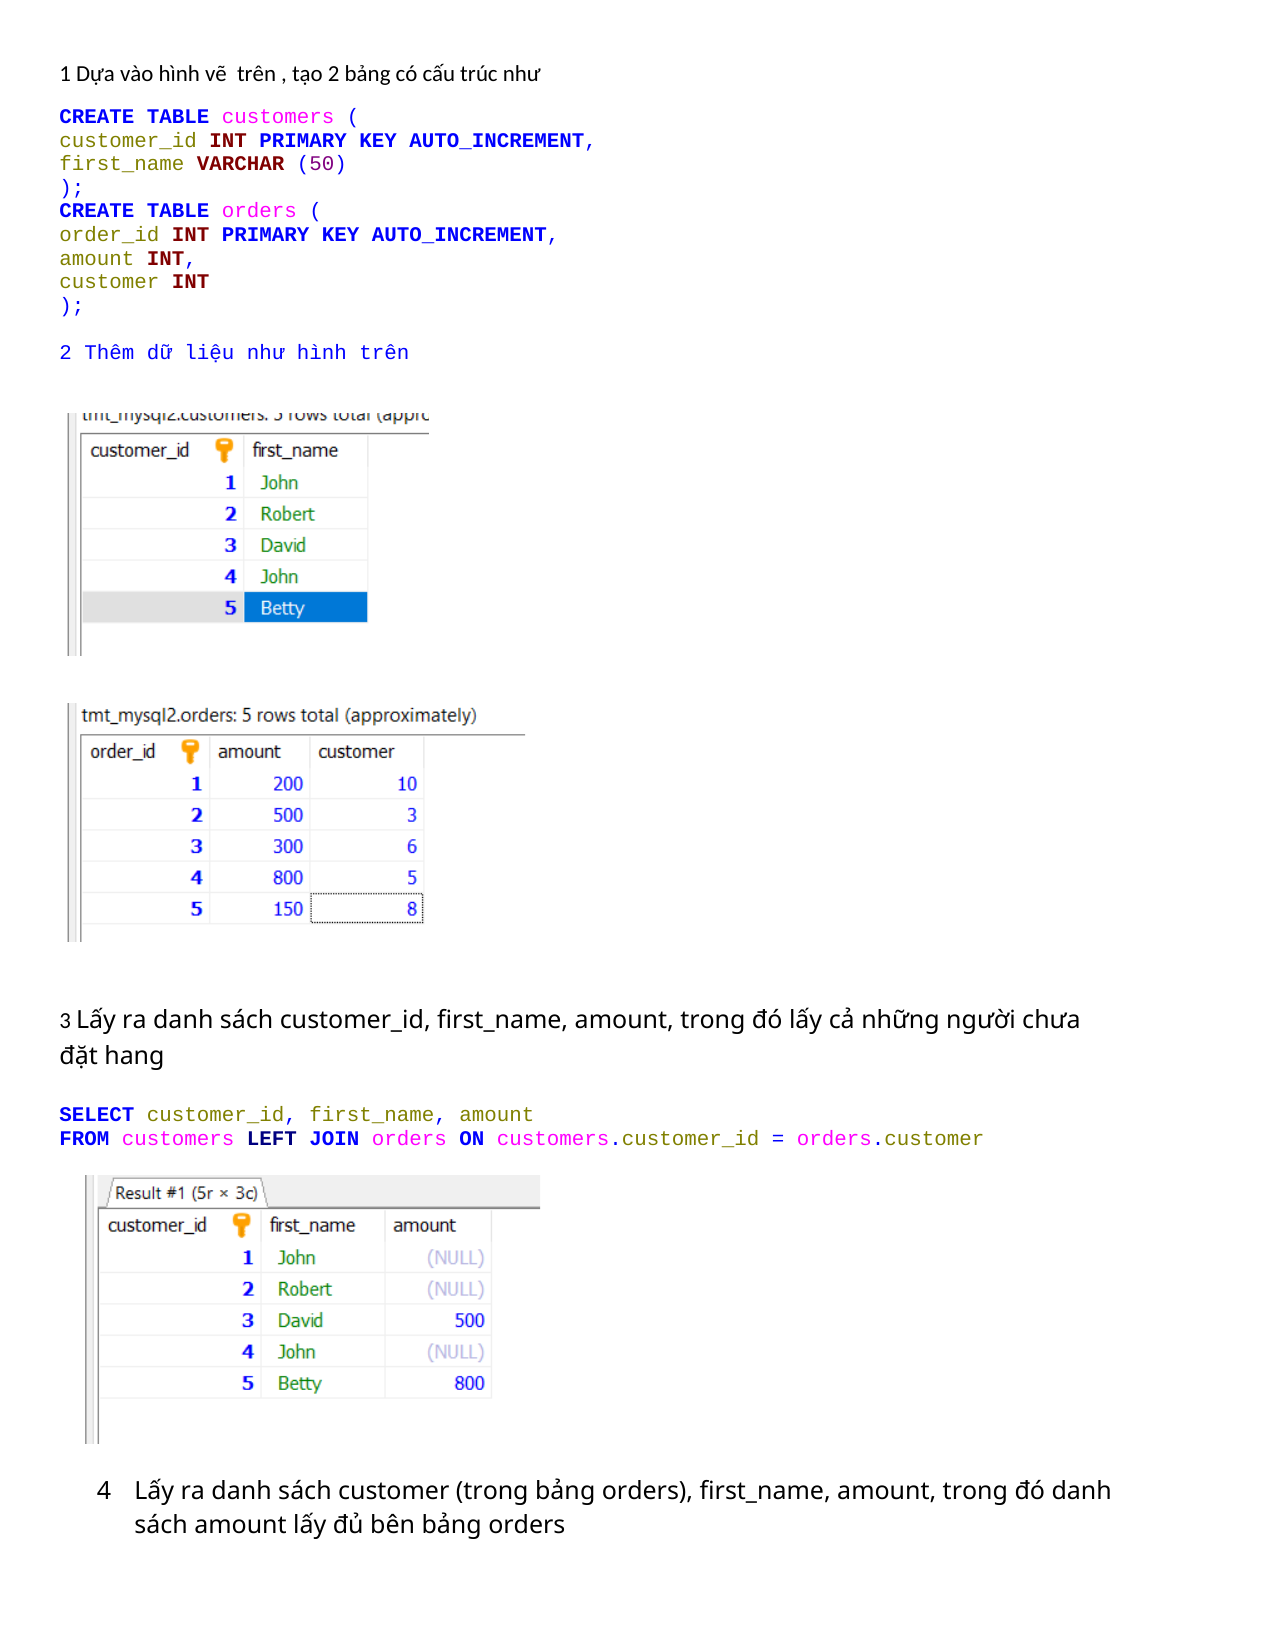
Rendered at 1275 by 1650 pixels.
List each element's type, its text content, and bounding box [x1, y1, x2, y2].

text first_name VARCHAR (50) [59, 153, 1125, 177]
text ); [59, 295, 1125, 319]
picture [59, 1175, 541, 1444]
list Lấy ra danh sách customer (trong bảng orders), first_name, amount, trong đó danh sách amount lấy đủ bên bảng orders [97, 1473, 1125, 1541]
text 1 Dựa vào hình vẽ trên , tạo 2 bảng có cấu trúc như [59, 59, 1125, 87]
text CREATE TABLE customers ( [59, 106, 1125, 129]
text 2 Thêm dữ liệu như hình trên [59, 342, 1125, 366]
text SELECT customer_id, first_name, amount [59, 1104, 1125, 1128]
text order_id INT PRIMARY KEY AUTO_INCREMENT, [59, 224, 1125, 248]
text 3 Lấy ra danh sách customer_id, first_name, amount, trong đó lấy cả những người chưa đặt hang [59, 1001, 1125, 1072]
text FROM customers LEFT JOIN orders ON customers.customer_id = orders.customer [59, 1128, 1125, 1151]
text customer INT [59, 271, 1125, 295]
picture [59, 703, 526, 942]
text customer_id INT PRIMARY KEY AUTO_INCREMENT, [59, 129, 1125, 153]
text amount INT, [59, 248, 1125, 271]
text ); [59, 177, 1125, 201]
text CREATE TABLE orders ( [59, 201, 1125, 224]
picture [59, 413, 429, 656]
